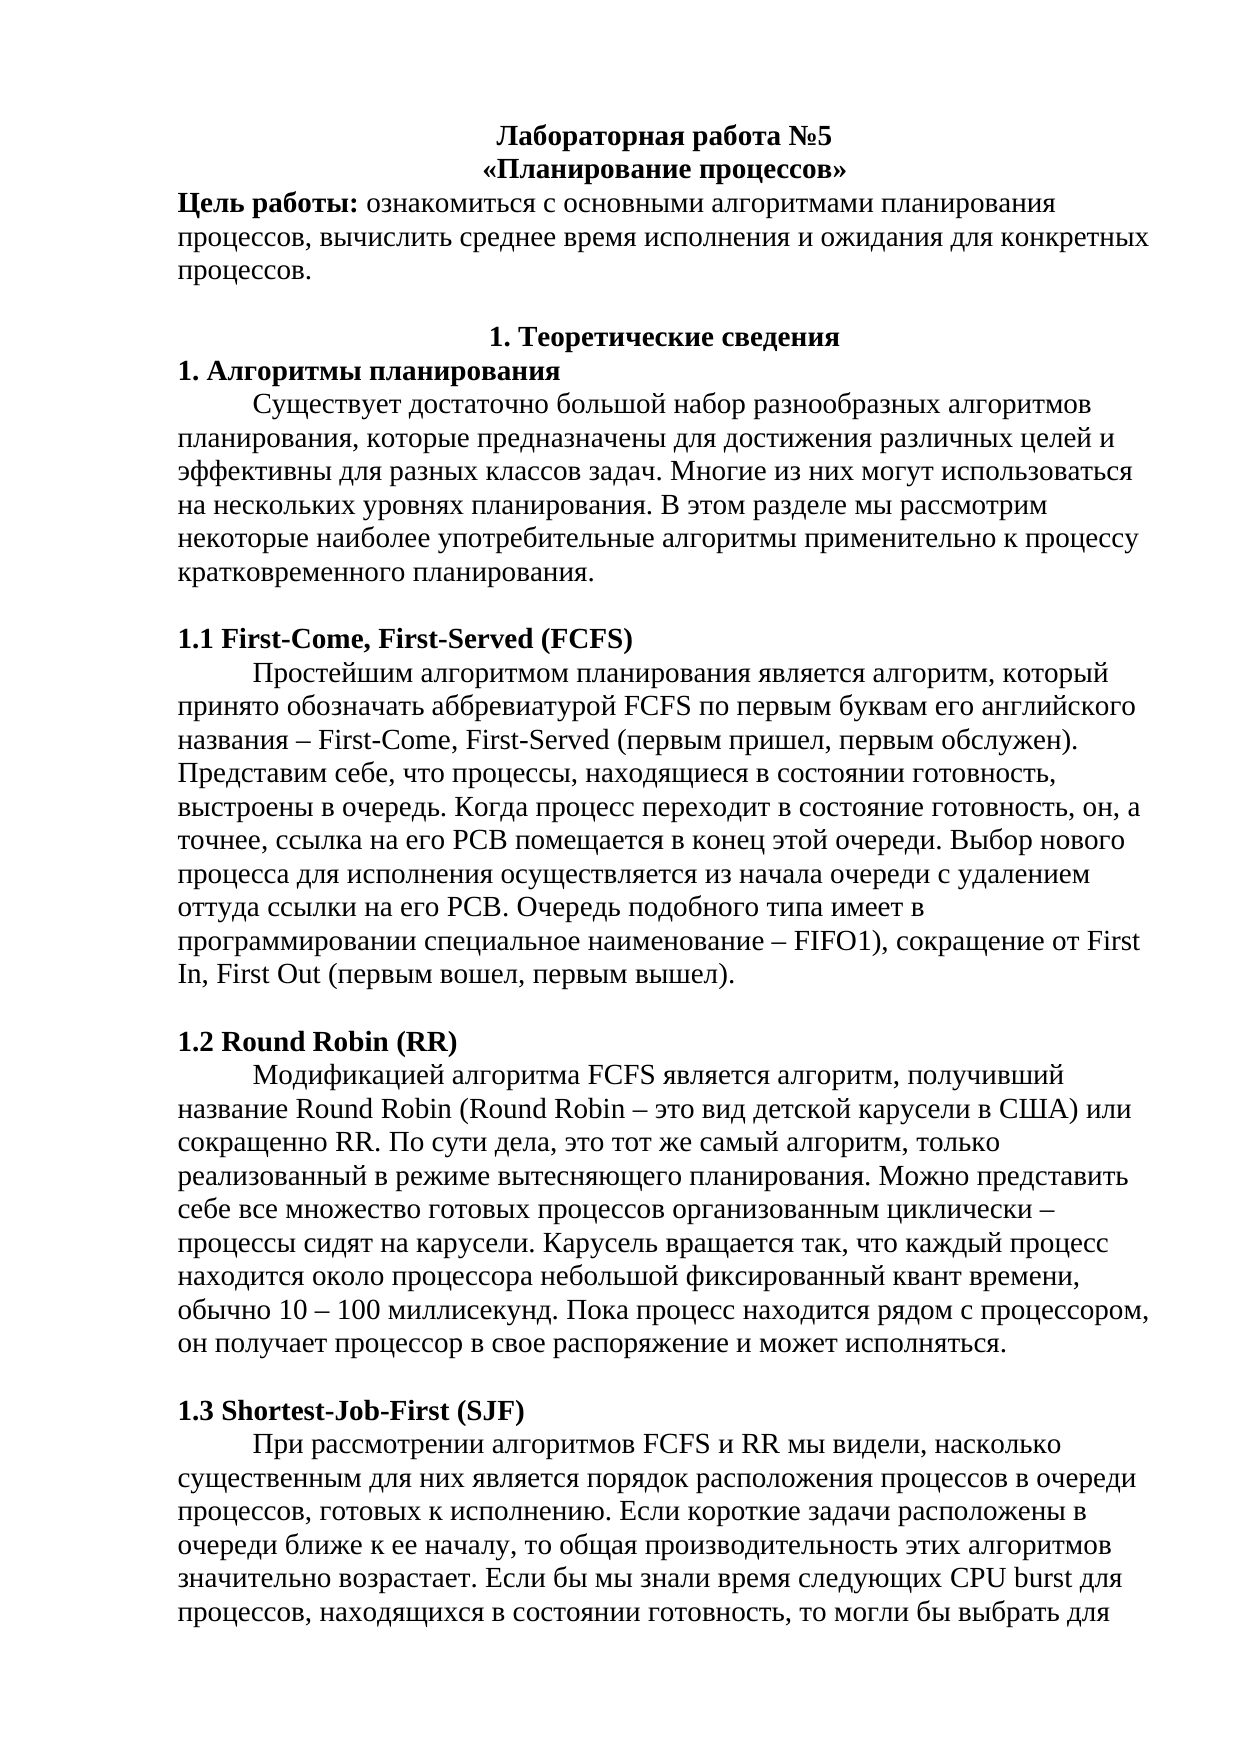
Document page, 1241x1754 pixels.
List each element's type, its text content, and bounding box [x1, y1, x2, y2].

text Существует достаточно большой набор разнообразных алгоритмов планирования, которые предназначены для достижения различных целей и эффективны для разных классов задач. Многие из них могут использоваться на нескольких уровнях планирования. В этом разделе мы рассмотрим некоторые наиболее употребительные алгоритмы применительно к процессу кратковременного планирования. [177, 386, 1152, 588]
text 1.1 First-Come, First-Served (FCFS) [177, 621, 1152, 655]
text Модификацией алгоритма FCFS является алгоритм, получивший название Round Robin (Round Robin – это вид детской карусели в США) или сокращенно RR. По сути дела, это тот же самый алгоритм, только реализованный в режиме вытесняющего планирования. Можно представить себе все множество готовых процессов организованным циклически – процессы сидят на карусели. Карусель вращается так, что каждый процесс находится около процессора небольшой фиксированный квант времени, обычно 10 – 100 миллисекунд. Пока процесс находится рядом с процессором, он получает процессор в свое распоряжение и может исполняться. [177, 1057, 1152, 1359]
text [177, 1426, 1152, 1627]
text Цель работы: ознакомиться с основными алгоритмами планирования процессов, вычислить среднее время исполнения и ожидания для конкретных процессов. [177, 185, 1152, 286]
text 1. Теоретические сведения [177, 319, 1152, 353]
text «Планирование процессов» [177, 152, 1152, 185]
text Лабораторная работа №5 [177, 118, 1152, 152]
text 1. Алгоритмы планирования [177, 353, 1152, 386]
text Простейшим алгоритмом планирования является алгоритм, который принято обозначать аббревиатурой FCFS по первым буквам его английского названия – First-Come, First-Served (первым пришел, первым обслужен). Представим себе, что процессы, находящиеся в состоянии готовность, выстроены в очередь. Когда процесс переходит в состояние готовность, он, а точнее, ссылка на его PCB помещается в конец этой очереди. Выбор нового процесса для исполнения осуществляется из начала очереди с удалением оттуда ссылки на его PCB. Очередь подобного типа имеет в программировании специальное наименование – FIFO1), сокращение от First In, First Out (первым вошел, первым вышел). [177, 655, 1152, 990]
text 1.3 Shortest-Job-First (SJF) [177, 1393, 1152, 1426]
text 1.2 Round Robin (RR) [177, 1024, 1152, 1057]
